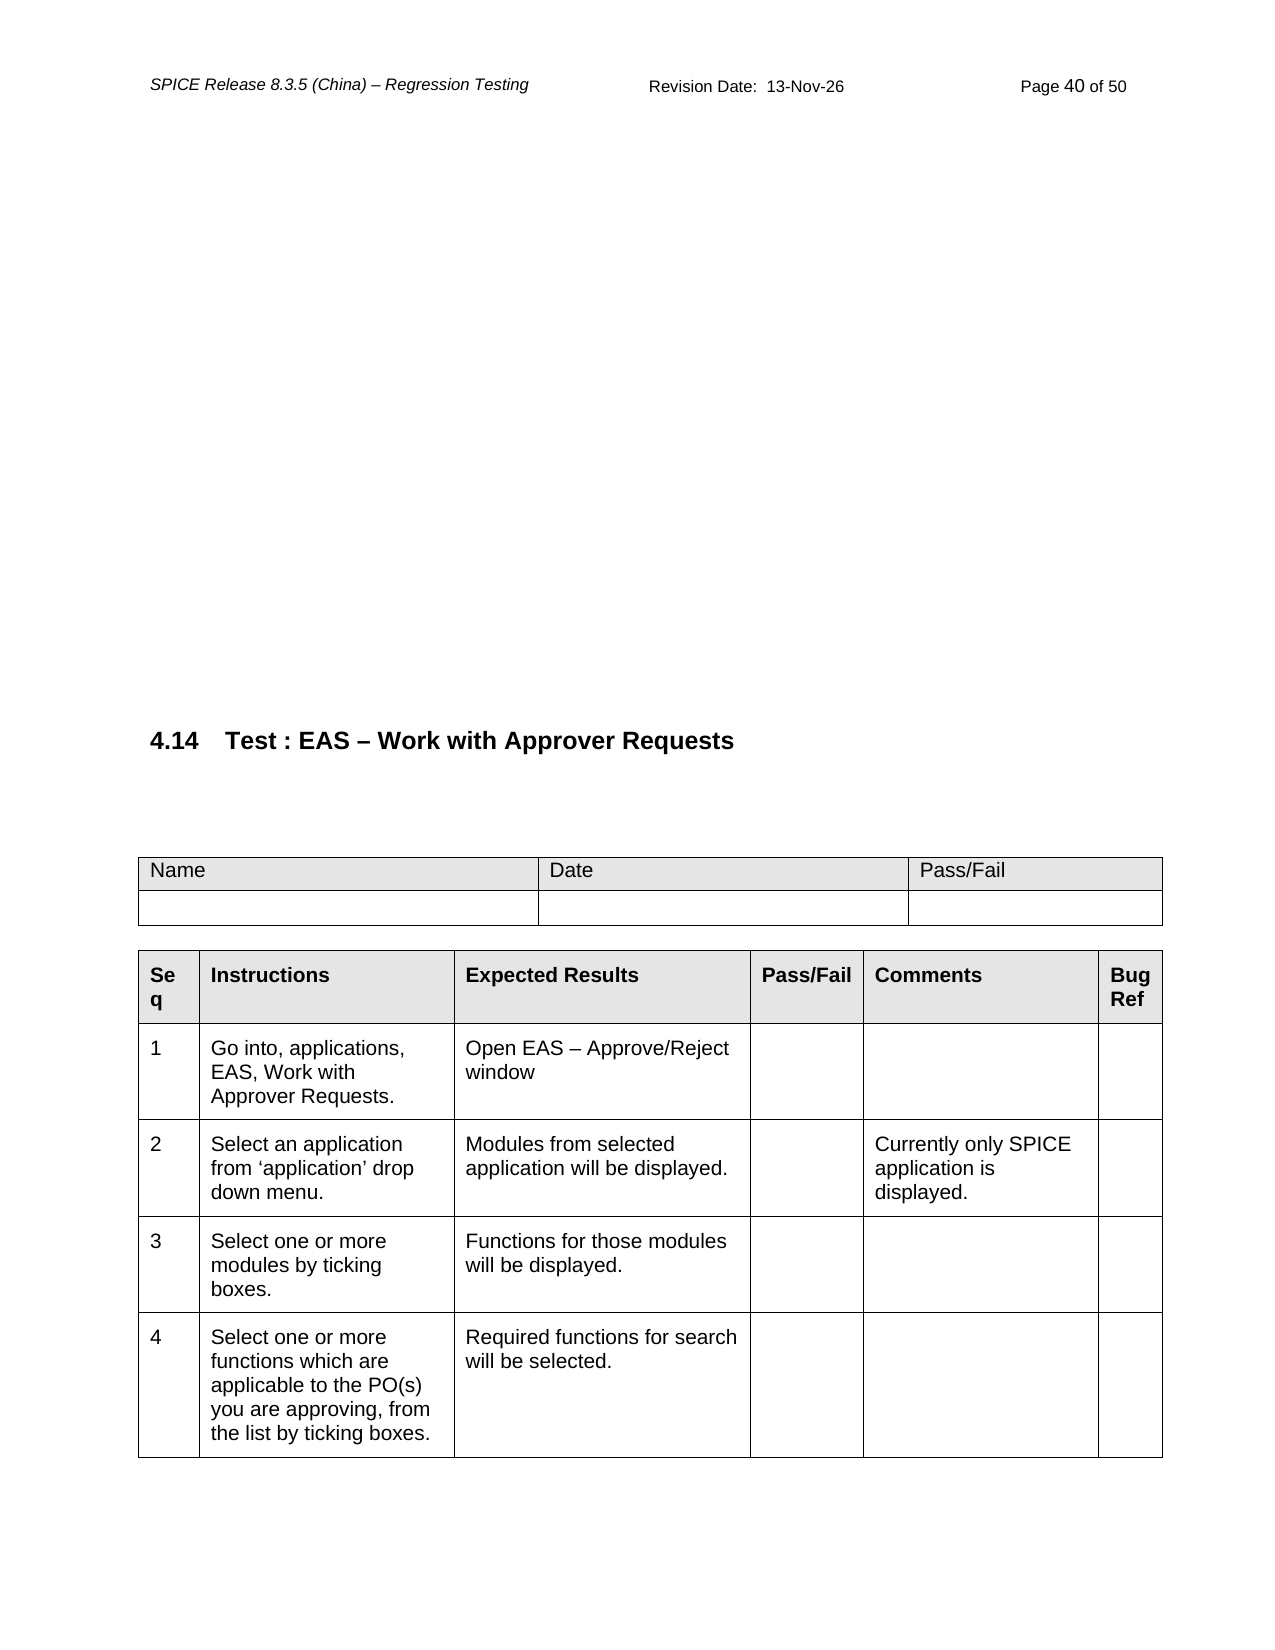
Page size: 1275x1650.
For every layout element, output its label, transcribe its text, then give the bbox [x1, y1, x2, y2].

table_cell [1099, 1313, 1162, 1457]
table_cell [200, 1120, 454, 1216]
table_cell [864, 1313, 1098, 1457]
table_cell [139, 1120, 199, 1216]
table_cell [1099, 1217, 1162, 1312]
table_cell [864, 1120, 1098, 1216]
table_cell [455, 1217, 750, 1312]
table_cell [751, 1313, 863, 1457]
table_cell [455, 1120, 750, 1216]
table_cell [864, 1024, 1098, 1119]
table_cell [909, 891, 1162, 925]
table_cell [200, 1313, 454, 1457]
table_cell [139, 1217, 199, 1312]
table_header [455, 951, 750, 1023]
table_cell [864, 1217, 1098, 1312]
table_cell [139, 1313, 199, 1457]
subtitle Test : EAS – Work with Approver Requests [150, 726, 1181, 755]
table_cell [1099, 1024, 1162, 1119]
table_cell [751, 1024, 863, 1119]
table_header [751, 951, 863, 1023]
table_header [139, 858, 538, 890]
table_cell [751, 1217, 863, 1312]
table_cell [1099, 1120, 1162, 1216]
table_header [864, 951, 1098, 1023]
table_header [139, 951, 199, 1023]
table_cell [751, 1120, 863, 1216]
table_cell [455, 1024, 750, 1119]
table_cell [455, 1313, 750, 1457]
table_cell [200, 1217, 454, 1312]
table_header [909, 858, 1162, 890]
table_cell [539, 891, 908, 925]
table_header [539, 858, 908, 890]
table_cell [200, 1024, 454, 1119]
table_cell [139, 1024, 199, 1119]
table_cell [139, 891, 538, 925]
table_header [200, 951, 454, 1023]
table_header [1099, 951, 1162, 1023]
